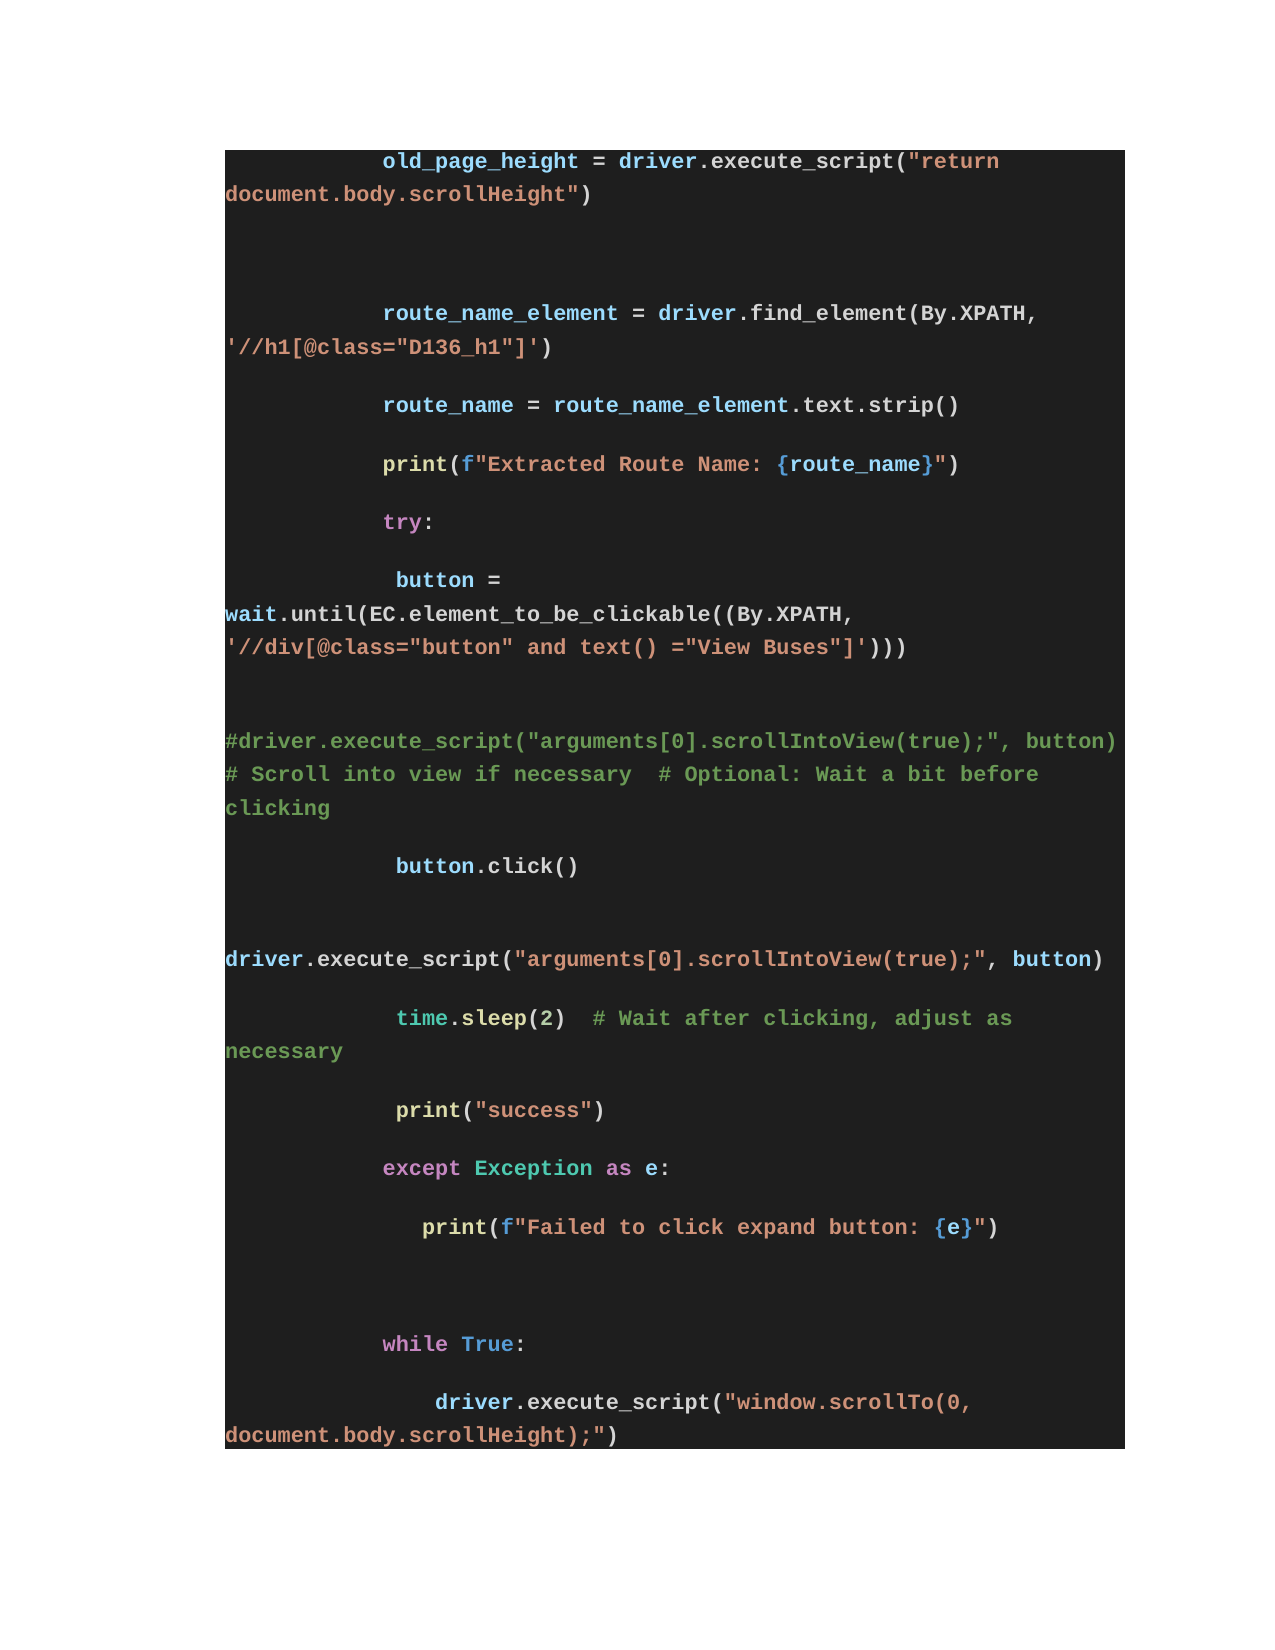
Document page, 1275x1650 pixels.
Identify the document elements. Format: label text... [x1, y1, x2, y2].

text #driver.execute_script("arguments[0].scrollIntoView(true);", button) # Scroll into view if necessary # Optional: Wait a bit before clicking [225, 695, 1125, 822]
text time.sleep(2) # Wait after clicking, adjust as necessary [225, 1007, 1125, 1065]
text while True: [225, 1333, 1125, 1357]
text try: [225, 511, 1125, 536]
text route_name = route_name_element.text.strip() [225, 394, 1125, 419]
text except Exception as e: [225, 1157, 1125, 1182]
text route_name_element = driver.find_element(By.XPATH, '//h1[@class="D136_h1"]') [225, 302, 1125, 361]
text old_page_height = driver.execute_script("return document.body.scrollHeight") [225, 150, 1125, 208]
text button.click() [225, 855, 1125, 880]
text print(f"Failed to click expand button: {e}") [225, 1216, 1125, 1241]
text driver.execute_script("window.scrollTo(0, document.body.scrollHeight);") [225, 1391, 1125, 1449]
text driver.execute_script("arguments[0].scrollIntoView(true);", button) [225, 914, 1125, 973]
text button = wait.until(EC.element_to_be_clickable((By.XPATH, '//div[@class="button" and text() ="View Buses"]'))) [225, 569, 1125, 661]
text print(f"Extracted Route Name: {route_name}") [225, 453, 1125, 477]
text print("success") [225, 1099, 1125, 1124]
